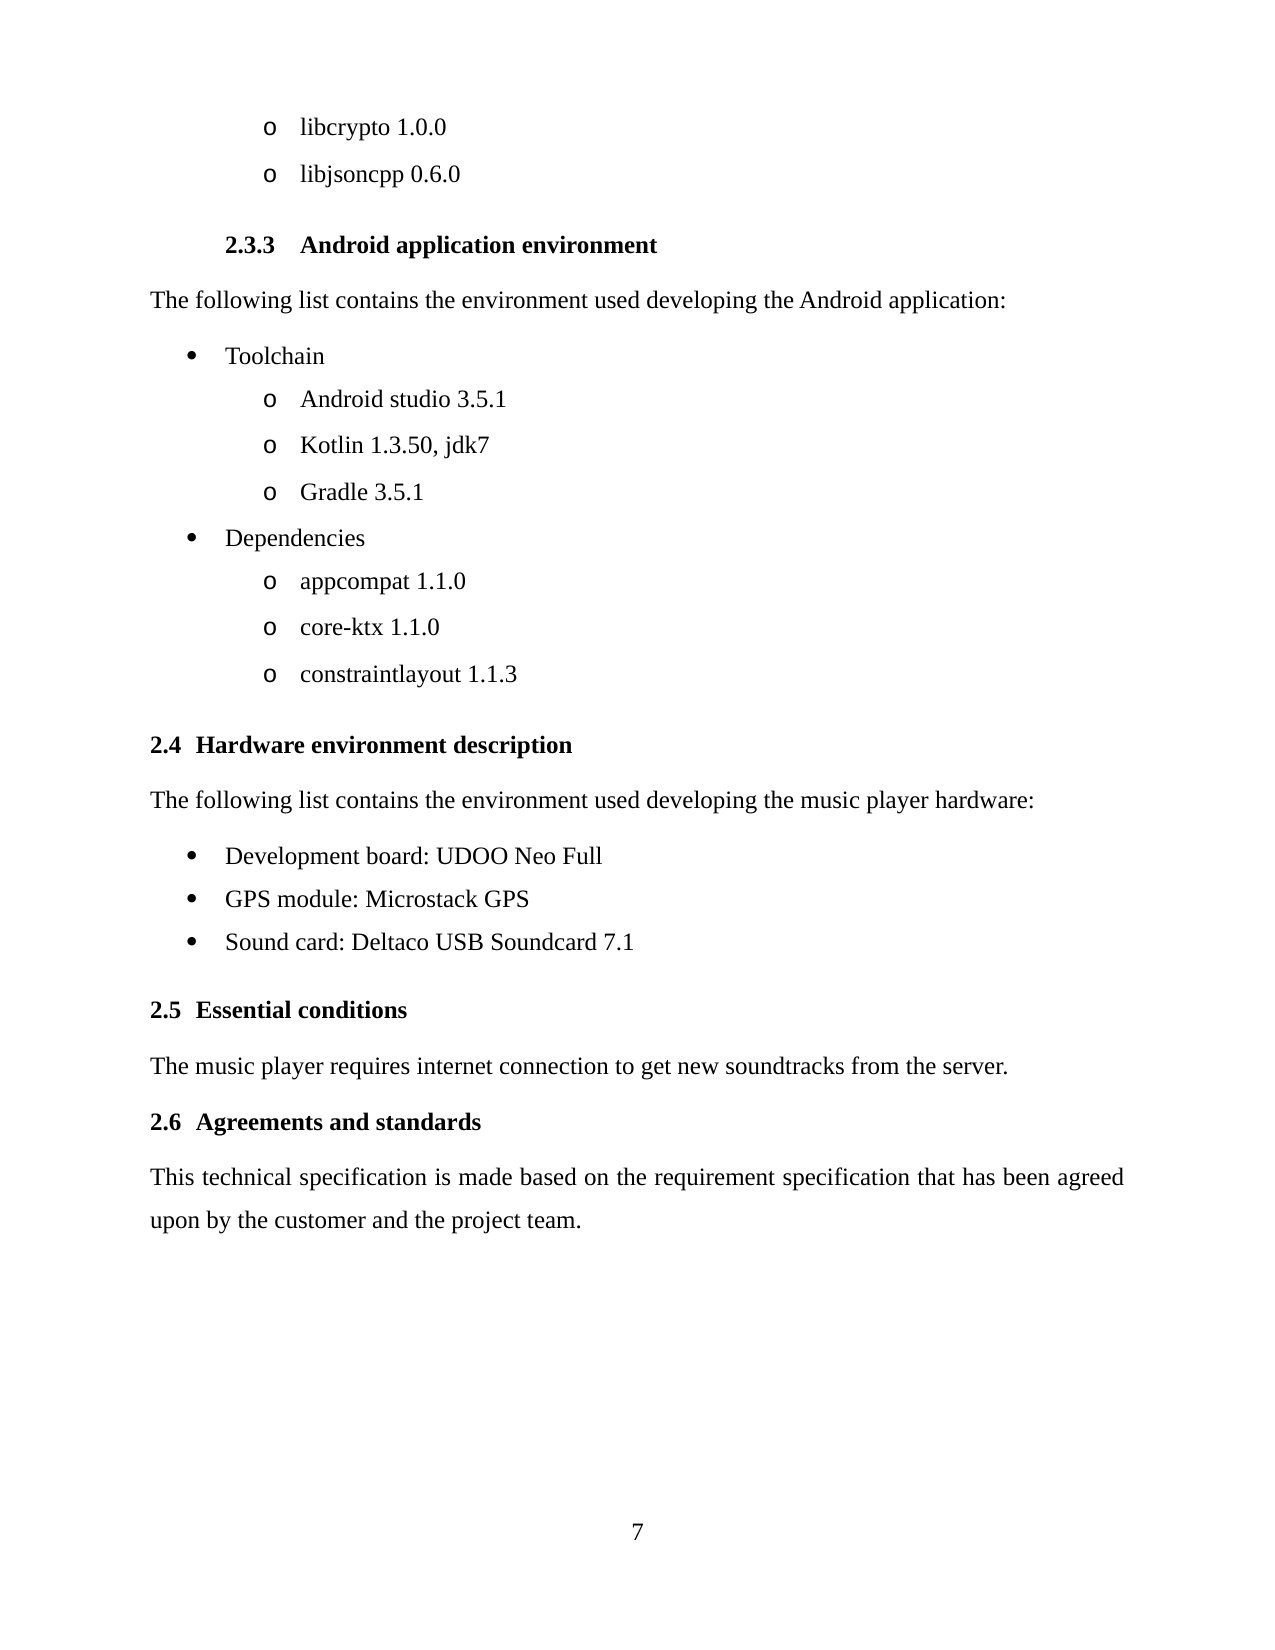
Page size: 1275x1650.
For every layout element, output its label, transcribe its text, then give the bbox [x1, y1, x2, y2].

text The following list contains the environment used developing the Android application: [150, 286, 1125, 314]
list Kotlin 1.3.50, jdk7 [262, 431, 1125, 461]
text This technical specification is made based on the requirement specification that has been agreed upon by the customer and the project team. [150, 1162, 1125, 1234]
list core-ktx 1.1.0 [262, 612, 1125, 643]
list Android studio 3.5.1 [262, 384, 1125, 415]
list libjsoncpp 0.6.0 [262, 159, 1125, 189]
subtitle Hardware environment description [150, 730, 1125, 759]
subtitle Android application environment [225, 230, 1125, 259]
list libcrypto 1.0.0 [262, 112, 1125, 143]
subtitle Agreements and standards [150, 1107, 1125, 1136]
list Dependencies [187, 523, 1125, 552]
list appcompat 1.1.0 [262, 566, 1125, 597]
list Sound card: Deltaco USB Soundcard 7.1 [187, 927, 1125, 956]
list Gradle 3.5.1 [262, 477, 1125, 508]
subtitle Essential conditions [150, 996, 1125, 1024]
list constraintlayout 1.1.3 [262, 659, 1125, 689]
text The following list contains the environment used developing the music player hardware: [150, 786, 1125, 814]
list GPS module: Microstack GPS [187, 884, 1125, 913]
list Toolchain [187, 341, 1125, 370]
list Development board: UDOO Neo Full [187, 841, 1125, 870]
text The music player requires internet connection to get new soundtracks from the server. [150, 1051, 1125, 1080]
